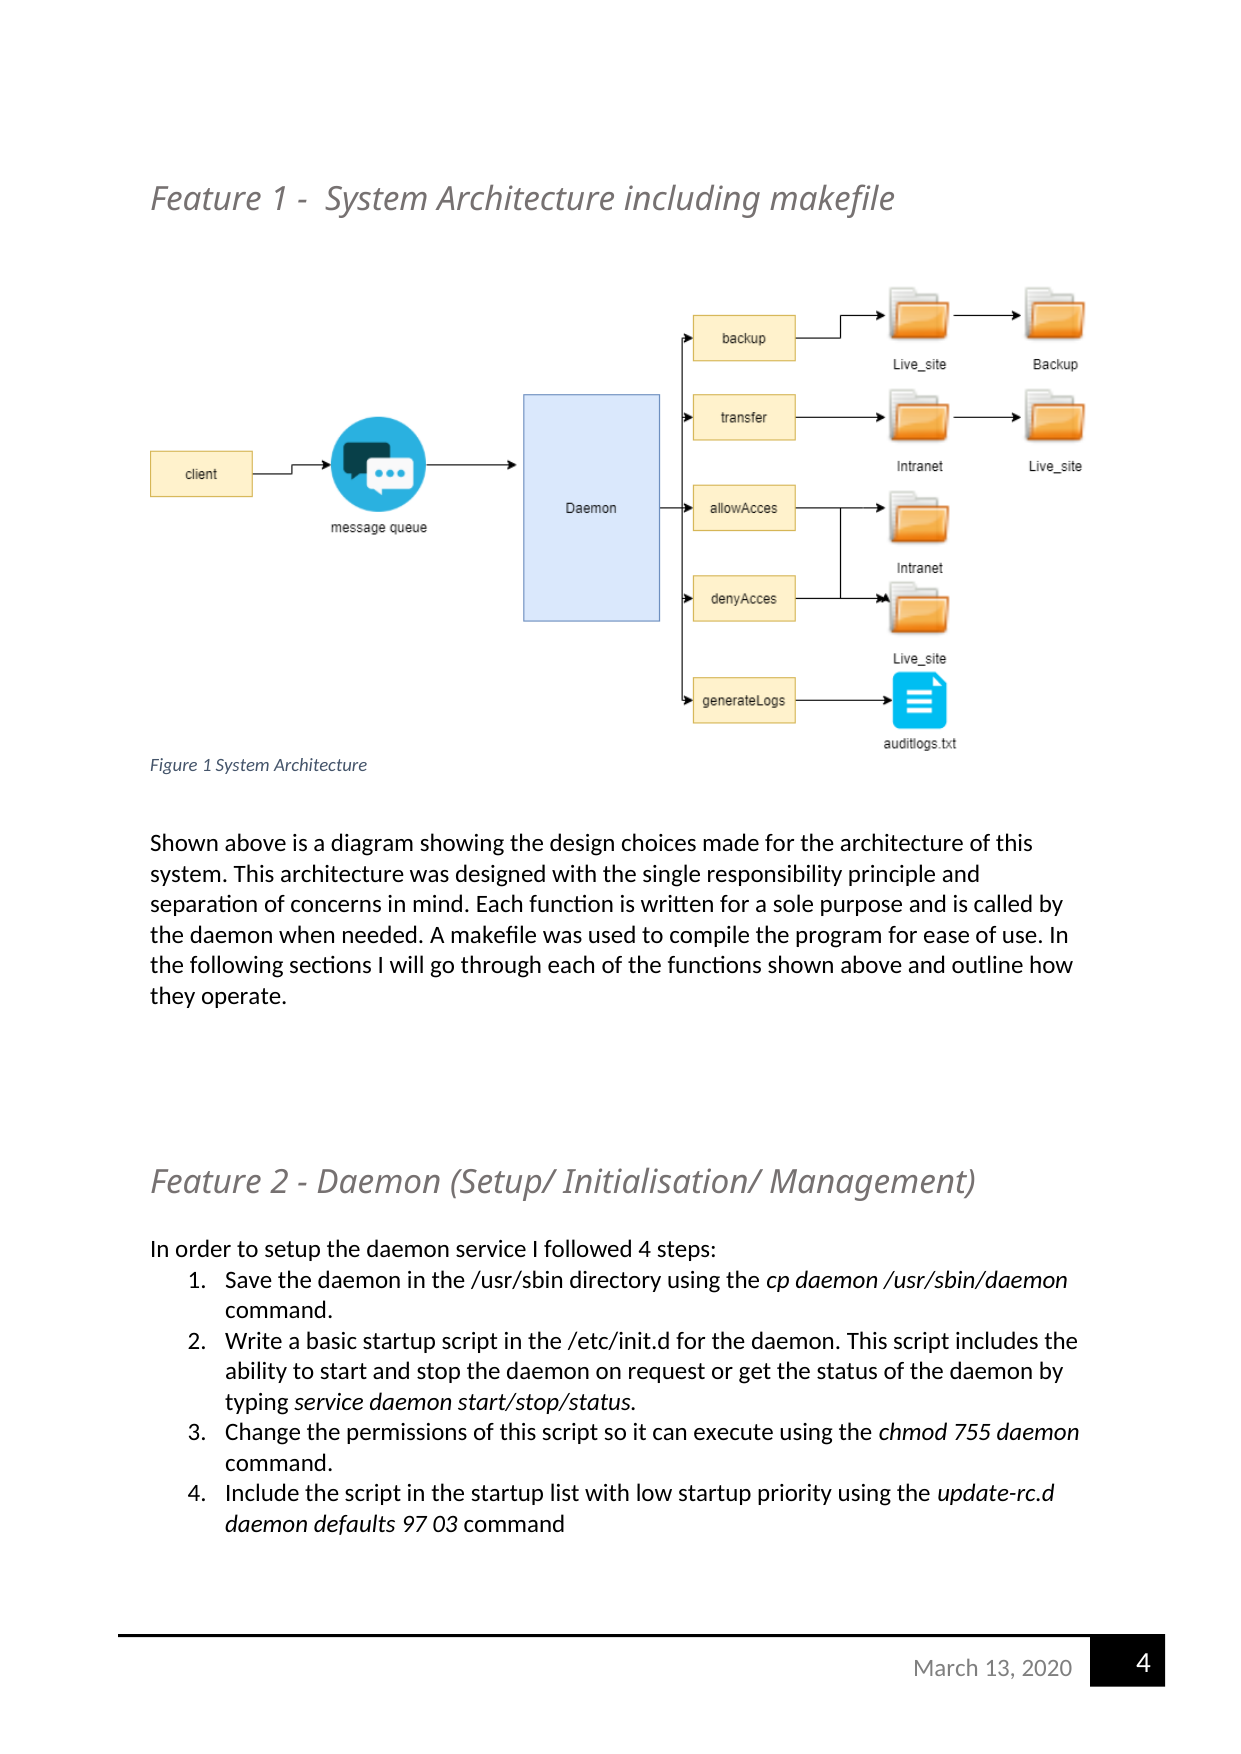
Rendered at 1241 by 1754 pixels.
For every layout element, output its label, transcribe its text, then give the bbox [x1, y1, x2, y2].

list Write a basic startup script in the /etc/init.d for the daemon. This script includes the ability to start and stop the daemon on request or get the status of the daemon by typing service daemon start/stop/status. [187, 1325, 1090, 1416]
text In order to setup the daemon service I followed 4 steps: [150, 1233, 1090, 1264]
list Include the script in the startup list with low startup priority using the update-rc.d daemon defaults 97 03 command [187, 1477, 1090, 1538]
subtitle Feature 1 - System Architecture including makefile [150, 175, 1090, 220]
list Change the permissions of this script so it can execute using the chmod 755 daemon command. [187, 1416, 1090, 1477]
text Figure 1 System Architecture [150, 753, 1090, 776]
text Shown above is a diagram showing the design choices made for the architecture of this system. This architecture was designed with the single responsibility principle and separation of concerns in mind. Each function is written for a sole purpose and is called by the daemon when needed. A makefile was used to compile the program for ease of use. In the following sections I will go through each of the functions shown above and outline how they operate. [150, 827, 1090, 1010]
list Save the daemon in the /usr/sbin directory using the cp daemon /usr/sbin/daemon command. [187, 1264, 1090, 1325]
picture [150, 281, 1090, 753]
subtitle Feature 2 - Daemon (Setup/ Initialisation/ Management) [150, 1157, 1090, 1203]
